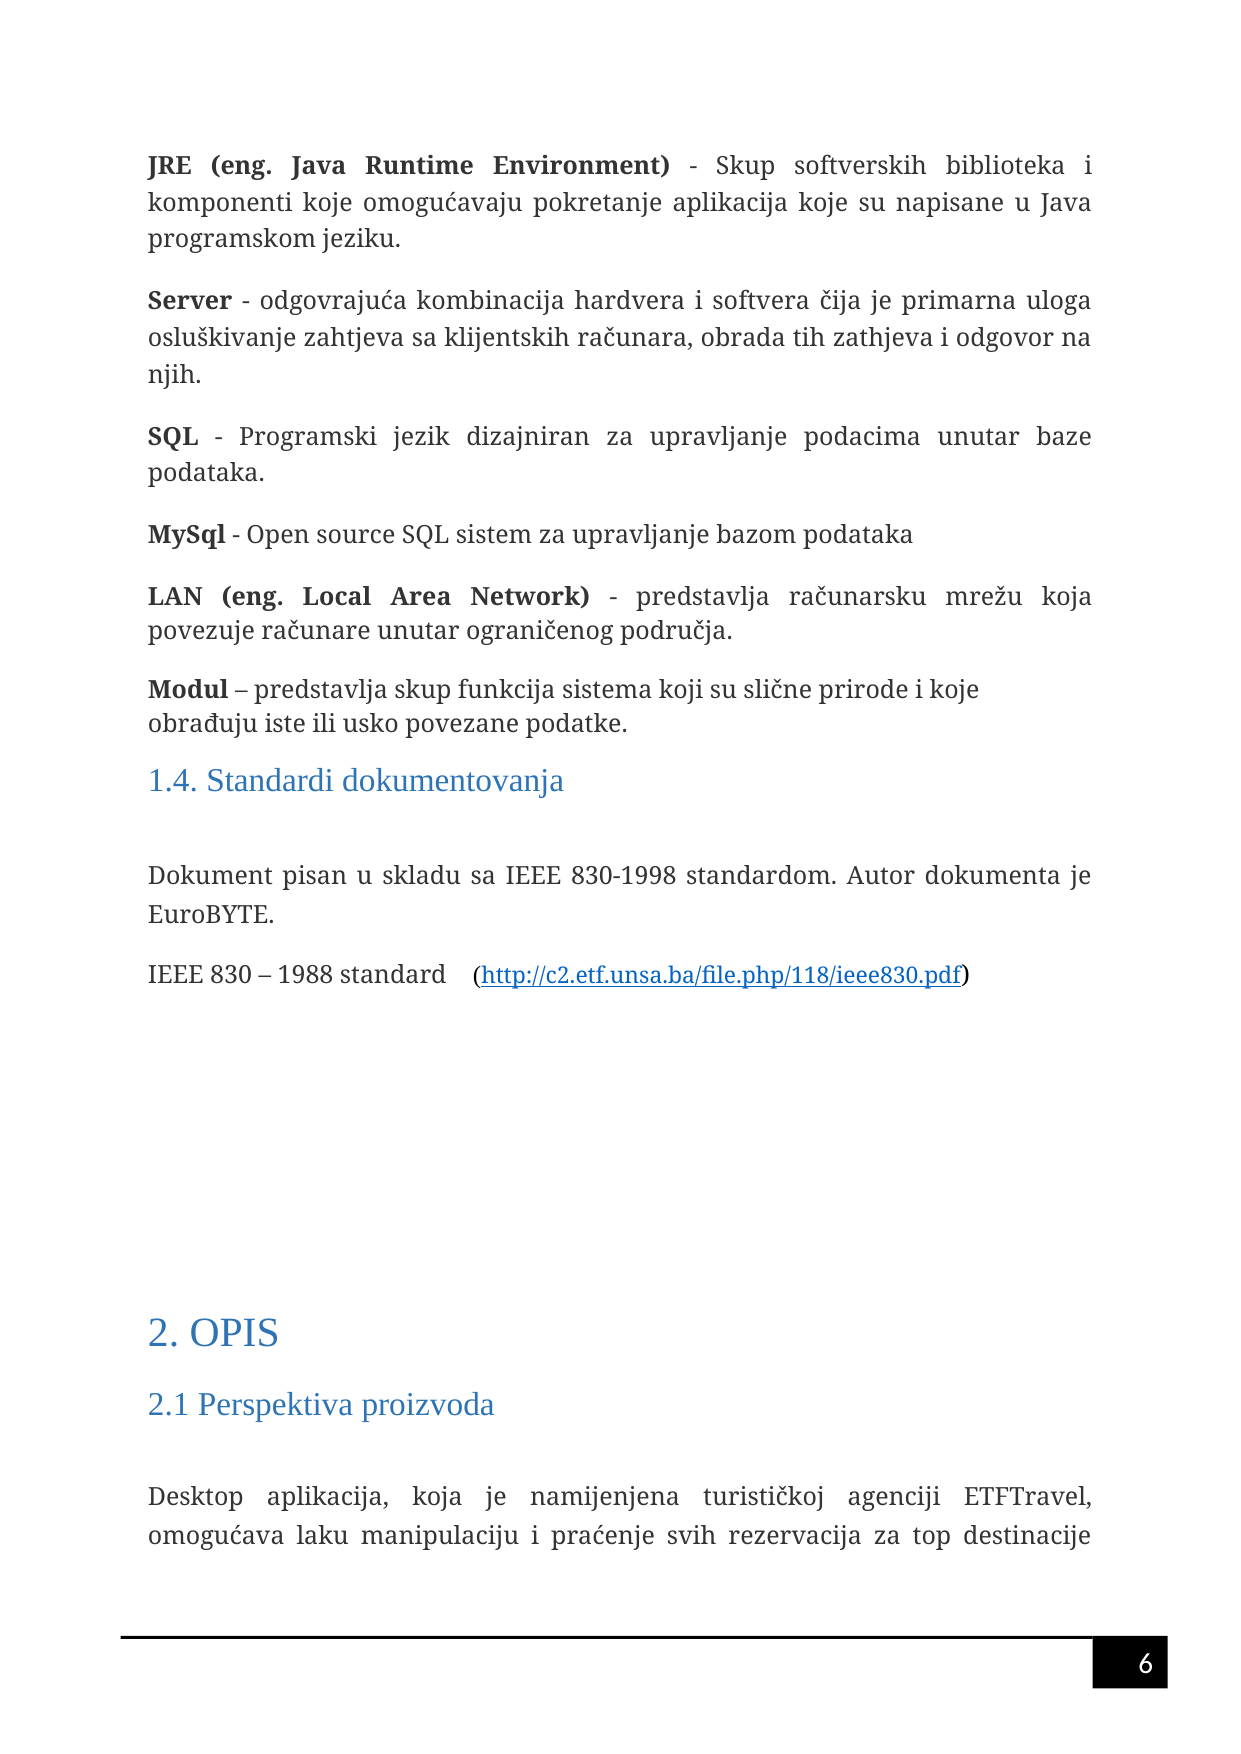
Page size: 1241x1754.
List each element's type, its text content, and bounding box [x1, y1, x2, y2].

subtitle Server - odgovrajuća kombinacija hardvera i softvera čija je primarna uloga osluškivanje zahtjeva sa klijentskih računara, obrada tih zathjeva i odgovor na njih. [148, 283, 1093, 391]
subtitle 2. OPIS [148, 1307, 1093, 1355]
subtitle 2.1 Perspektiva proizvoda [148, 1384, 1093, 1422]
subtitle MySql - Open source SQL sistem za upravljanje bazom podataka [148, 517, 1093, 551]
text Dokument pisan u skladu sa IEEE 830-1998 standardom. Autor dokumenta je EuroBYTE. [148, 858, 1093, 931]
subtitle SQL - Programski jezik dizajniran za upravljanje podacima unutar baze podataka. [148, 418, 1093, 489]
text IEEE 830 – 1988 standard (http://c2.etf.unsa.ba/file.php/118/ieee830.pdf) [148, 957, 1093, 991]
subtitle 1.4. Standardi dokumentovanja [148, 761, 1093, 799]
subtitle LAN (eng. Local Area Network) - predstavlja računarsku mrežu koja povezuje računare unutar ograničenog područja. [148, 578, 1093, 647]
subtitle JRE (eng. Java Runtime Environment) - Skup softverskih biblioteka i komponenti koje omogućavaju pokretanje aplikacija koje su napisane u Java programskom jeziku. [148, 148, 1093, 255]
text Modul – predstavlja skup funkcija sistema koji su slične prirode i koje obrađuju iste ili usko povezane podatke. [148, 672, 1093, 740]
